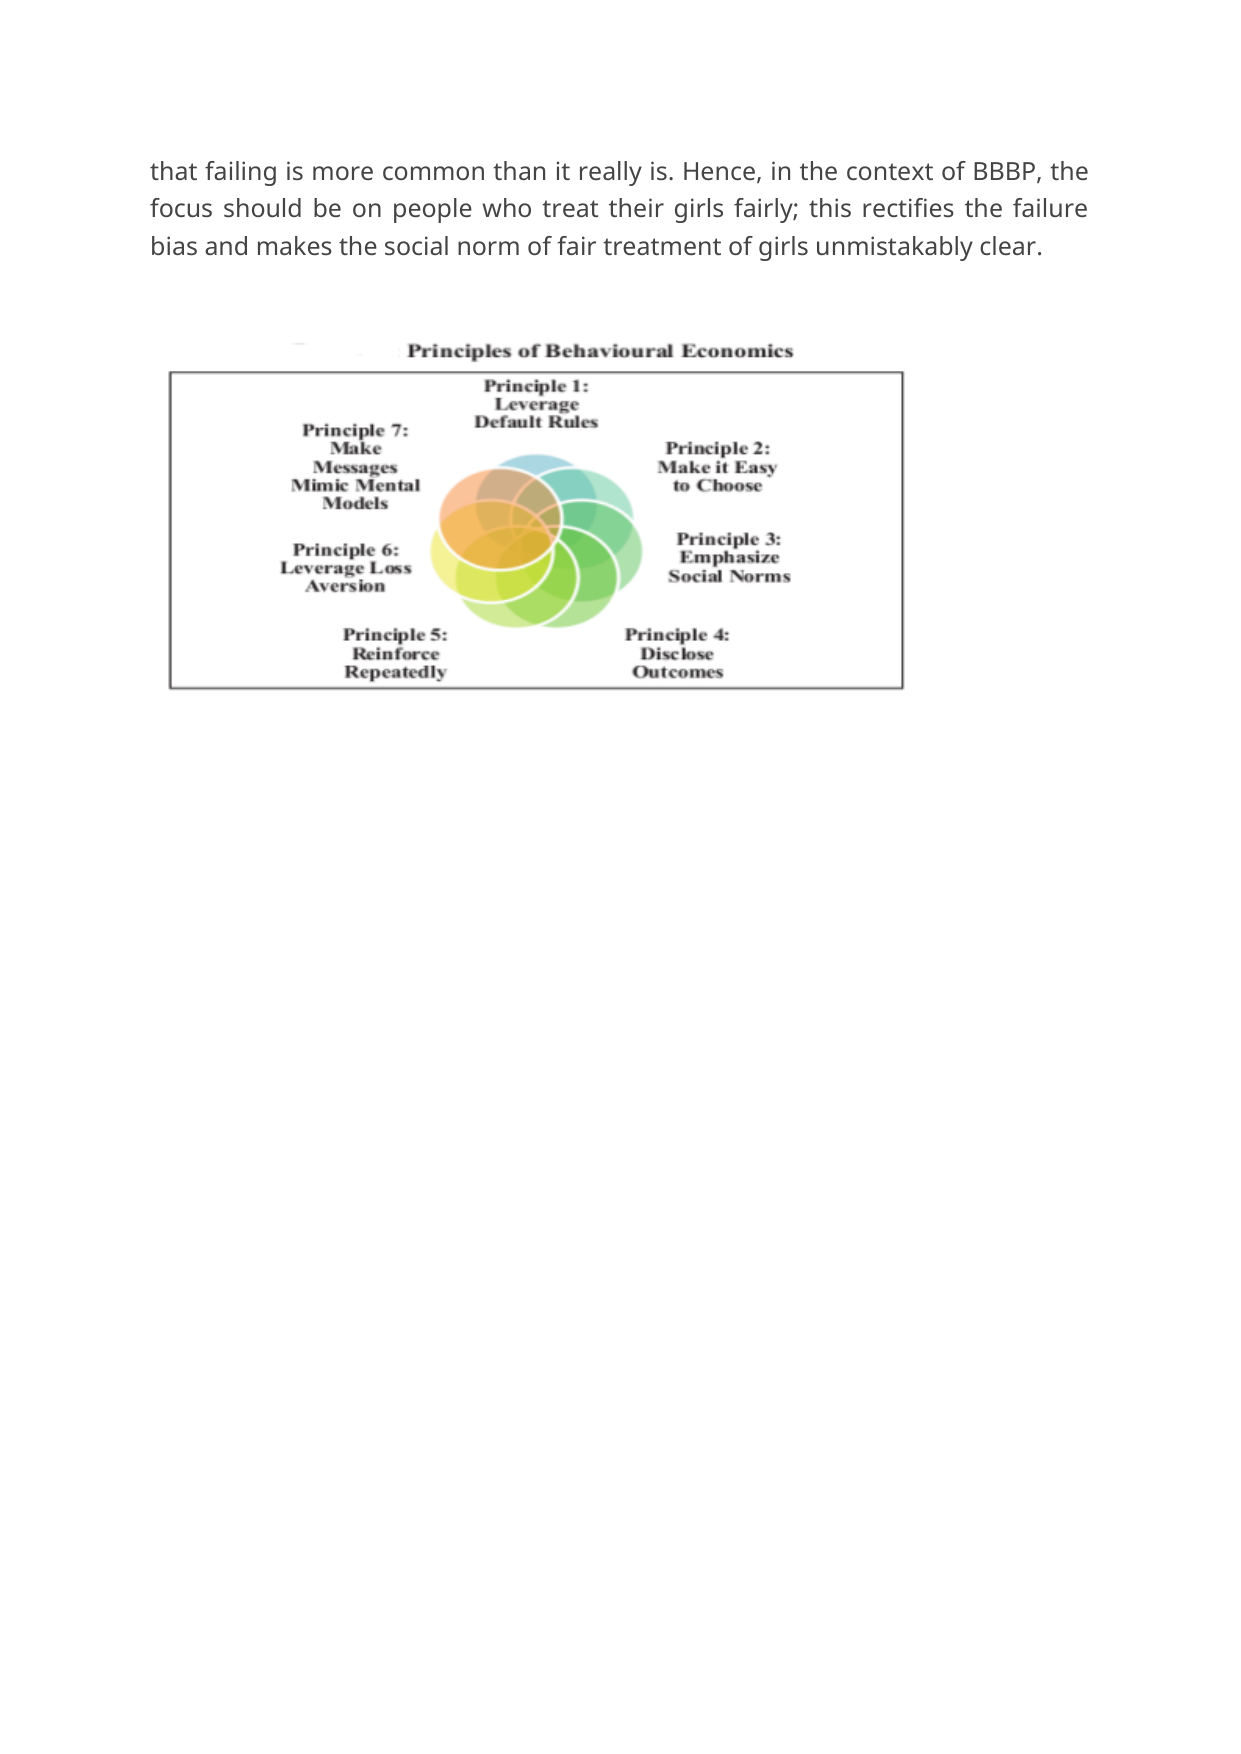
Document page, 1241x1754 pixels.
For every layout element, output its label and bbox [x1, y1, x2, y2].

text [150, 150, 1090, 262]
picture [150, 287, 944, 727]
